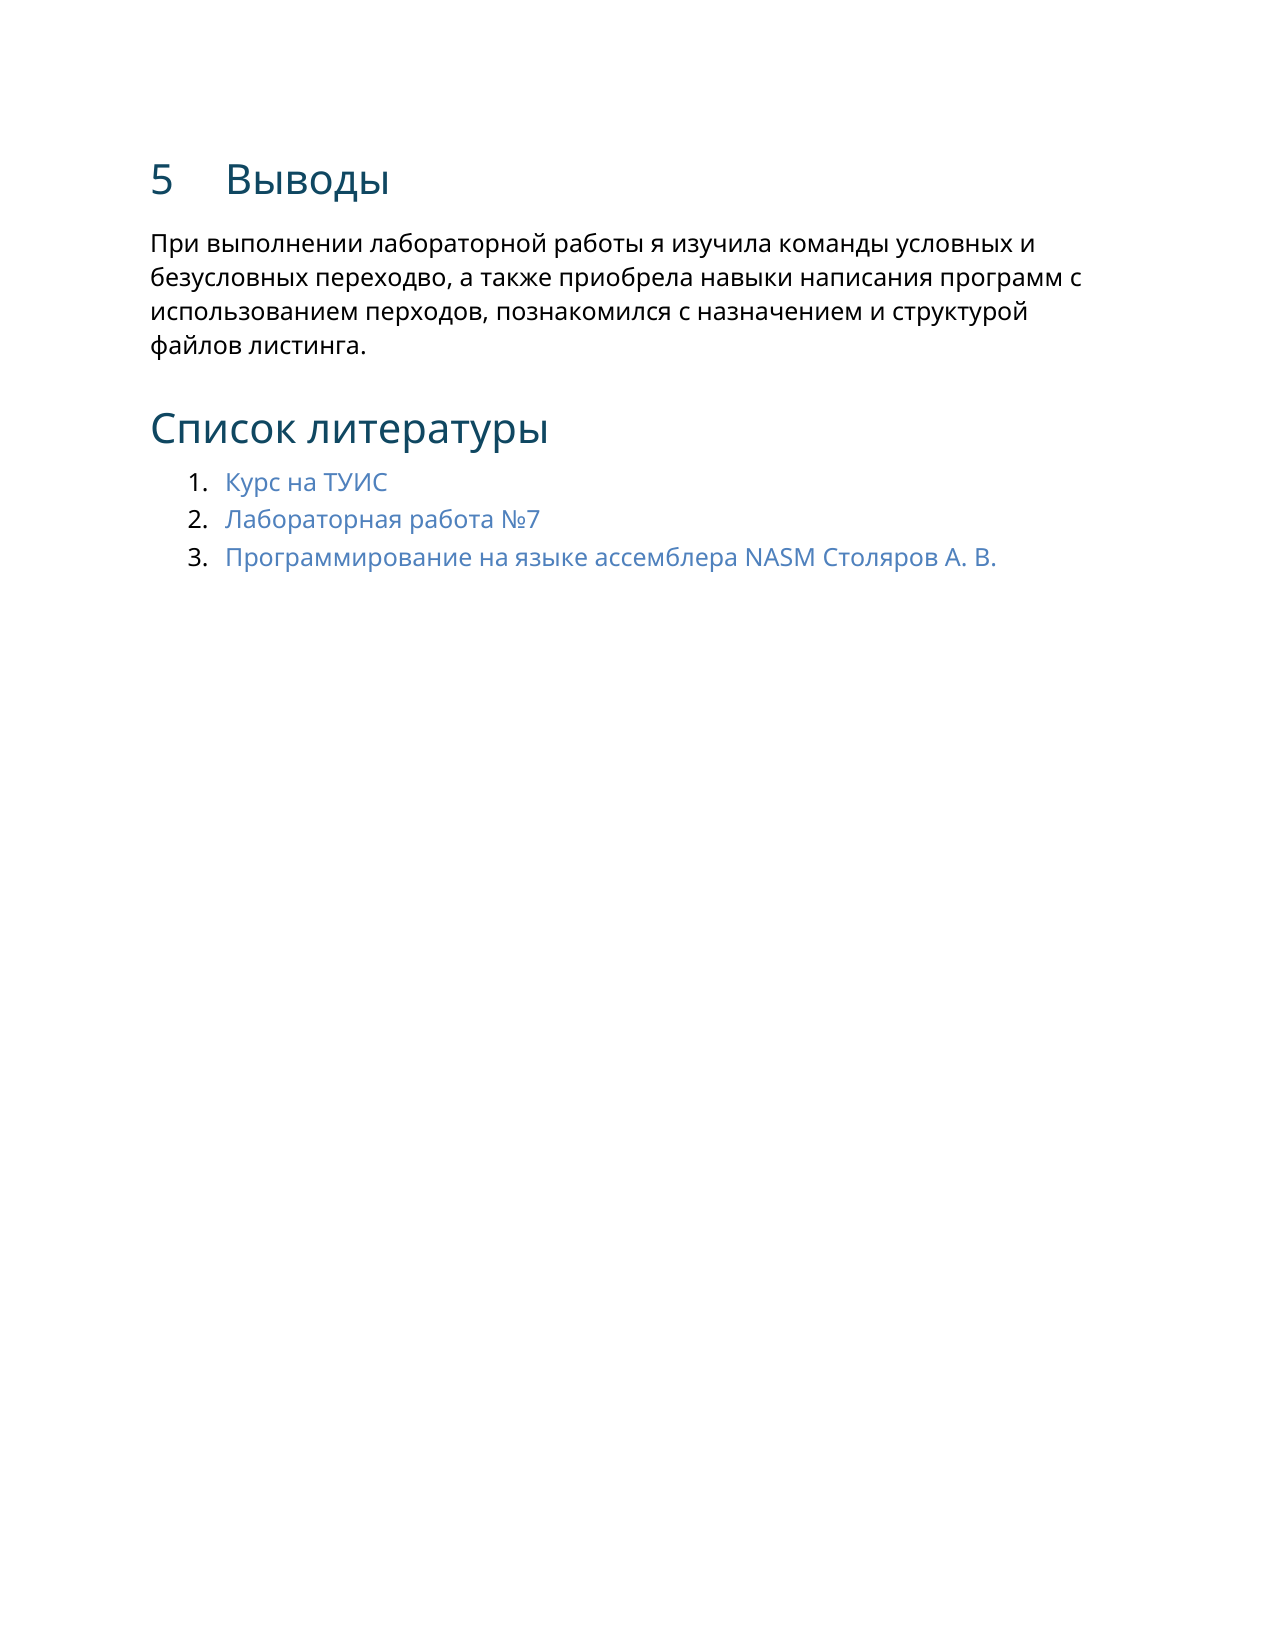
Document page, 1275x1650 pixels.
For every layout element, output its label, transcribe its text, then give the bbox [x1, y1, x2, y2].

list Курс на ТУИС [187, 464, 1125, 498]
subtitle 5 Выводы [150, 150, 1125, 207]
subtitle Список литературы [150, 399, 1125, 456]
list Лабораторная работа №7 [187, 502, 1125, 536]
list Программирование на языке ассемблера NASM Столяров А. В. [187, 540, 1125, 574]
text При выполнении лабораторной работы я изучила команды условных и безусловных переходво, а также приобрела навыки написания программ с использованием перходов, познакомился с назначением и структурой файлов листинга. [150, 226, 1125, 362]
